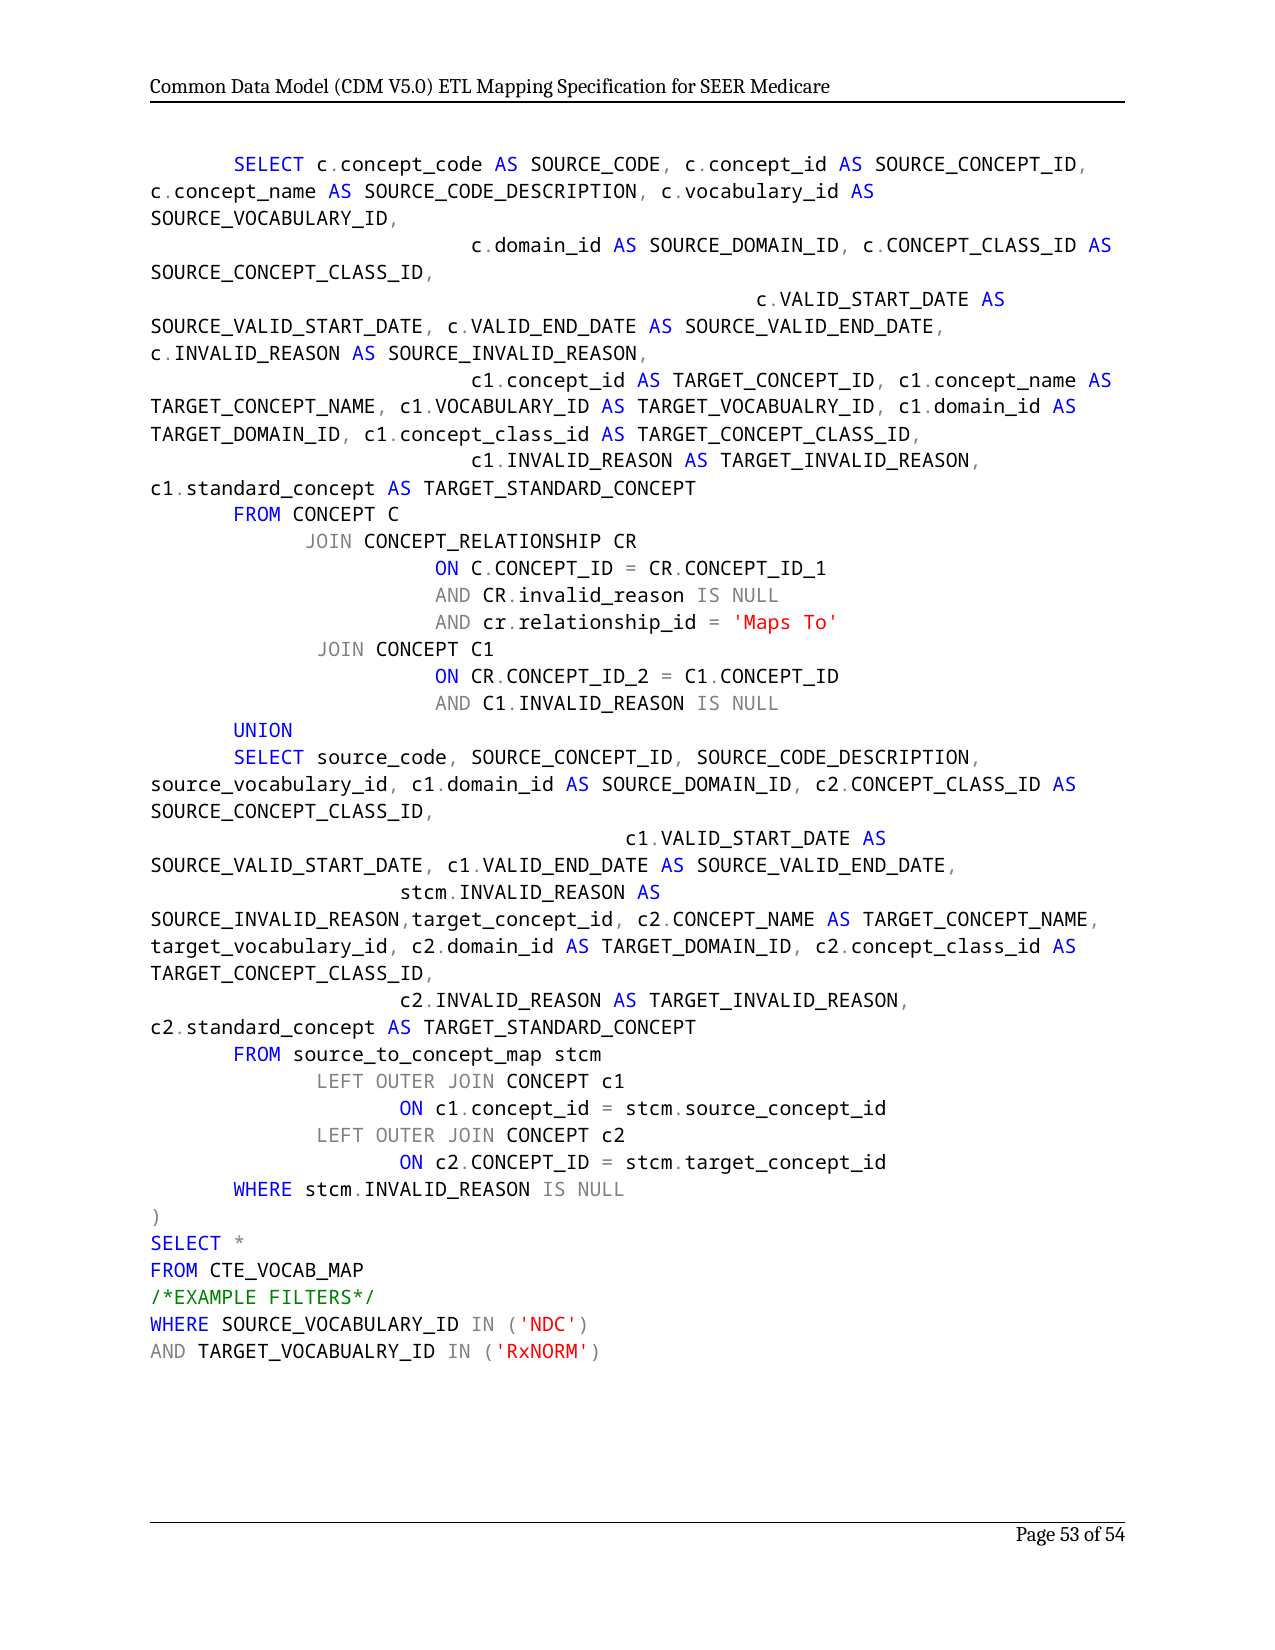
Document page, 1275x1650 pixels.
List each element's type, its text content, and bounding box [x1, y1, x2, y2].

text ON C.CONCEPT_ID = CR.CONCEPT_ID_1 [150, 555, 1125, 582]
text WHERE SOURCE_VOCABULARY_ID IN ('NDC') [150, 1310, 1125, 1337]
text c1.VALID_START_DATE AS SOURCE_VALID_START_DATE, c1.VALID_END_DATE AS SOURCE_VALID_END_DATE, [150, 824, 1125, 878]
text c2.INVALID_REASON AS TARGET_INVALID_REASON, c2.standard_concept AS TARGET_STANDARD_CONCEPT [150, 986, 1125, 1040]
text FROM CONCEPT C [150, 501, 1125, 528]
text AND C1.INVALID_REASON IS NULL [150, 689, 1125, 717]
text ) [150, 1202, 1125, 1229]
text ON c1.concept_id = stcm.source_concept_id [150, 1094, 1125, 1121]
text LEFT OUTER JOIN CONCEPT c2 [150, 1121, 1125, 1148]
text WHERE stcm.INVALID_REASON IS NULL [150, 1175, 1125, 1202]
text AND cr.relationship_id = 'Maps To' [150, 609, 1125, 636]
text AND CR.invalid_reason IS NULL [150, 582, 1125, 609]
text JOIN CONCEPT_RELATIONSHIP CR [150, 528, 1125, 555]
text SELECT * [150, 1229, 1125, 1256]
text c.domain_id AS SOURCE_DOMAIN_ID, c.CONCEPT_CLASS_ID AS SOURCE_CONCEPT_CLASS_ID, [150, 231, 1125, 285]
text /*EXAMPLE FILTERS*/ [150, 1283, 1125, 1310]
text ON c2.CONCEPT_ID = stcm.target_concept_id [150, 1148, 1125, 1175]
text c1.INVALID_REASON AS TARGET_INVALID_REASON, c1.standard_concept AS TARGET_STANDARD_CONCEPT [150, 447, 1125, 501]
text FROM CTE_VOCAB_MAP [150, 1256, 1125, 1283]
text FROM source_to_concept_map stcm [150, 1040, 1125, 1067]
text c1.concept_id AS TARGET_CONCEPT_ID, c1.concept_name AS TARGET_CONCEPT_NAME, c1.VOCABULARY_ID AS TARGET_VOCABUALRY_ID, c1.domain_id AS TARGET_DOMAIN_ID, c1.concept_class_id AS TARGET_CONCEPT_CLASS_ID, [150, 366, 1125, 447]
text UNION [150, 717, 1125, 743]
text LEFT OUTER JOIN CONCEPT c1 [150, 1067, 1125, 1094]
text SELECT source_code, SOURCE_CONCEPT_ID, SOURCE_CODE_DESCRIPTION, source_vocabulary_id, c1.domain_id AS SOURCE_DOMAIN_ID, c2.CONCEPT_CLASS_ID AS SOURCE_CONCEPT_CLASS_ID, [150, 743, 1125, 824]
text SELECT c.concept_code AS SOURCE_CODE, c.concept_id AS SOURCE_CONCEPT_ID, c.concept_name AS SOURCE_CODE_DESCRIPTION, c.vocabulary_id AS SOURCE_VOCABULARY_ID, [150, 150, 1125, 231]
text AND TARGET_VOCABUALRY_ID IN ('RxNORM') [150, 1337, 1125, 1364]
text c.VALID_START_DATE AS SOURCE_VALID_START_DATE, c.VALID_END_DATE AS SOURCE_VALID_END_DATE, c.INVALID_REASON AS SOURCE_INVALID_REASON, [150, 285, 1125, 366]
text ON CR.CONCEPT_ID_2 = C1.CONCEPT_ID [150, 663, 1125, 689]
text JOIN CONCEPT C1 [150, 636, 1125, 663]
text stcm.INVALID_REASON AS SOURCE_INVALID_REASON,target_concept_id, c2.CONCEPT_NAME AS TARGET_CONCEPT_NAME, target_vocabulary_id, c2.domain_id AS TARGET_DOMAIN_ID, c2.concept_class_id AS TARGET_CONCEPT_CLASS_ID, [150, 878, 1125, 986]
